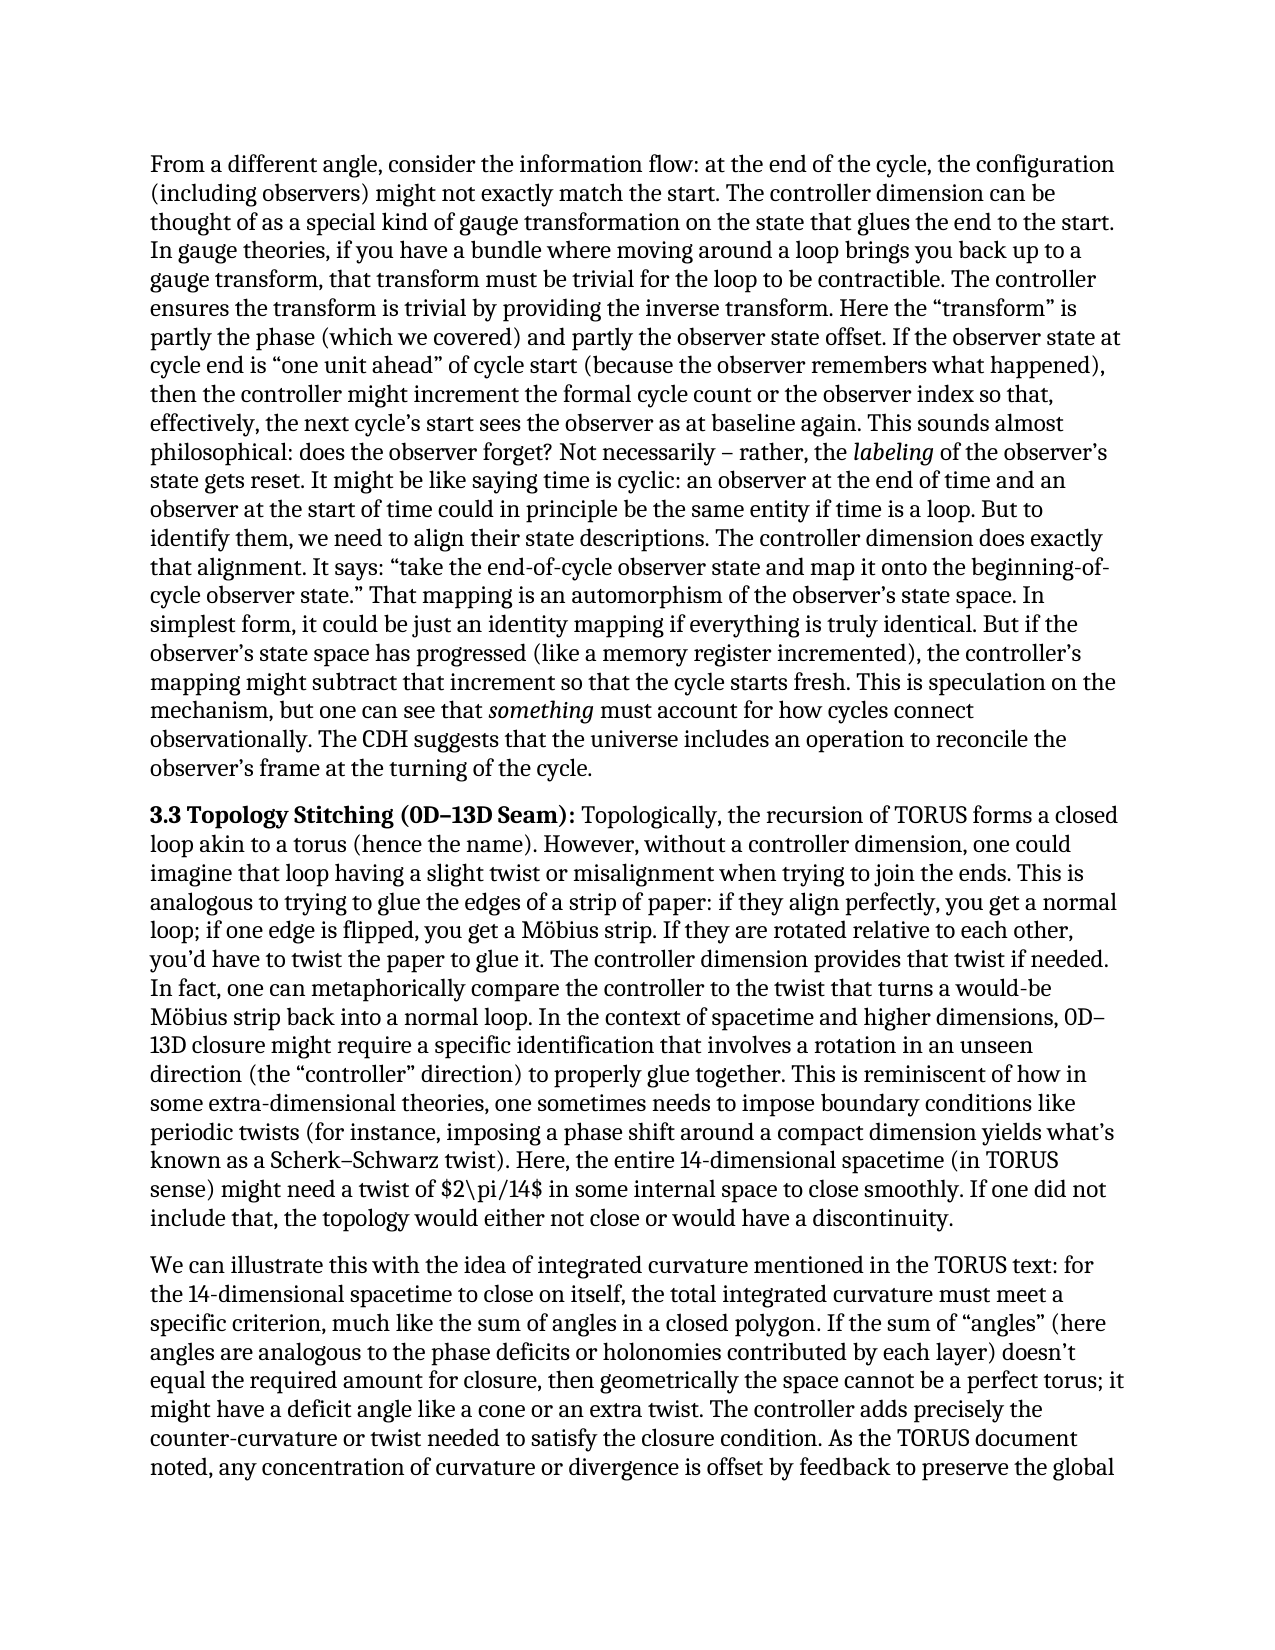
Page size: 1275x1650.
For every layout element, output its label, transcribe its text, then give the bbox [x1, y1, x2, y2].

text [150, 1251, 1125, 1481]
text From a different angle, consider the information flow: at the end of the cycle, the configuration (including observers) might not exactly match the start. The controller dimension can be thought of as a special kind of gauge transformation on the state that glues the end to the start. In gauge theories, if you have a bundle where moving around a loop brings you back up to a gauge transform, that transform must be trivial for the loop to be contractible. The controller ensures the transform is trivial by providing the inverse transform. Here the “transform” is partly the phase (which we covered) and partly the observer state offset. If the observer state at cycle end is “one unit ahead” of cycle start (because the observer remembers what happened), then the controller might increment the formal cycle count or the observer index so that, effectively, the next cycle’s start sees the observer as at baseline again. This sounds almost philosophical: does the observer forget? Not necessarily – rather, the labeling of the observer’s state gets reset. It might be like saying time is cyclic: an observer at the end of time and an observer at the start of time could in principle be the same entity if time is a loop. But to identify them, we need to align their state descriptions. The controller dimension does exactly that alignment. It says: “take the end-of-cycle observer state and map it onto the beginning-of-cycle observer state.” That mapping is an automorphism of the observer’s state space. In simplest form, it could be just an identity mapping if everything is truly identical. But if the observer’s state space has progressed (like a memory register incremented), the controller’s mapping might subtract that increment so that the cycle starts fresh. This is speculation on the mechanism, but one can see that something must account for how cycles connect observationally. The CDH suggests that the universe includes an operation to reconcile the observer’s frame at the turning of the cycle. [150, 150, 1125, 782]
text 3.3 Topology Stitching (0D–13D Seam): Topologically, the recursion of TORUS forms a closed loop akin to a torus (hence the name). However, without a controller dimension, one could imagine that loop having a slight twist or misalignment when trying to join the ends. This is analogous to trying to glue the edges of a strip of paper: if they align perfectly, you get a normal loop; if one edge is flipped, you get a Möbius strip. If they are rotated relative to each other, you’d have to twist the paper to glue it. The controller dimension provides that twist if needed. In fact, one can metaphorically compare the controller to the twist that turns a would-be Möbius strip back into a normal loop. In the context of spacetime and higher dimensions, 0D–13D closure might require a specific identification that involves a rotation in an unseen direction (the “controller” direction) to properly glue together. This is reminiscent of how in some extra-dimensional theories, one sometimes needs to impose boundary conditions like periodic twists (for instance, imposing a phase shift around a compact dimension yields what’s known as a Scherk–Schwarz twist). Here, the entire 14-dimensional spacetime (in TORUS sense) might need a twist of $2\pi/14$ in some internal space to close smoothly. If one did not include that, the topology would either not close or would have a discontinuity. [150, 801, 1125, 1232]
